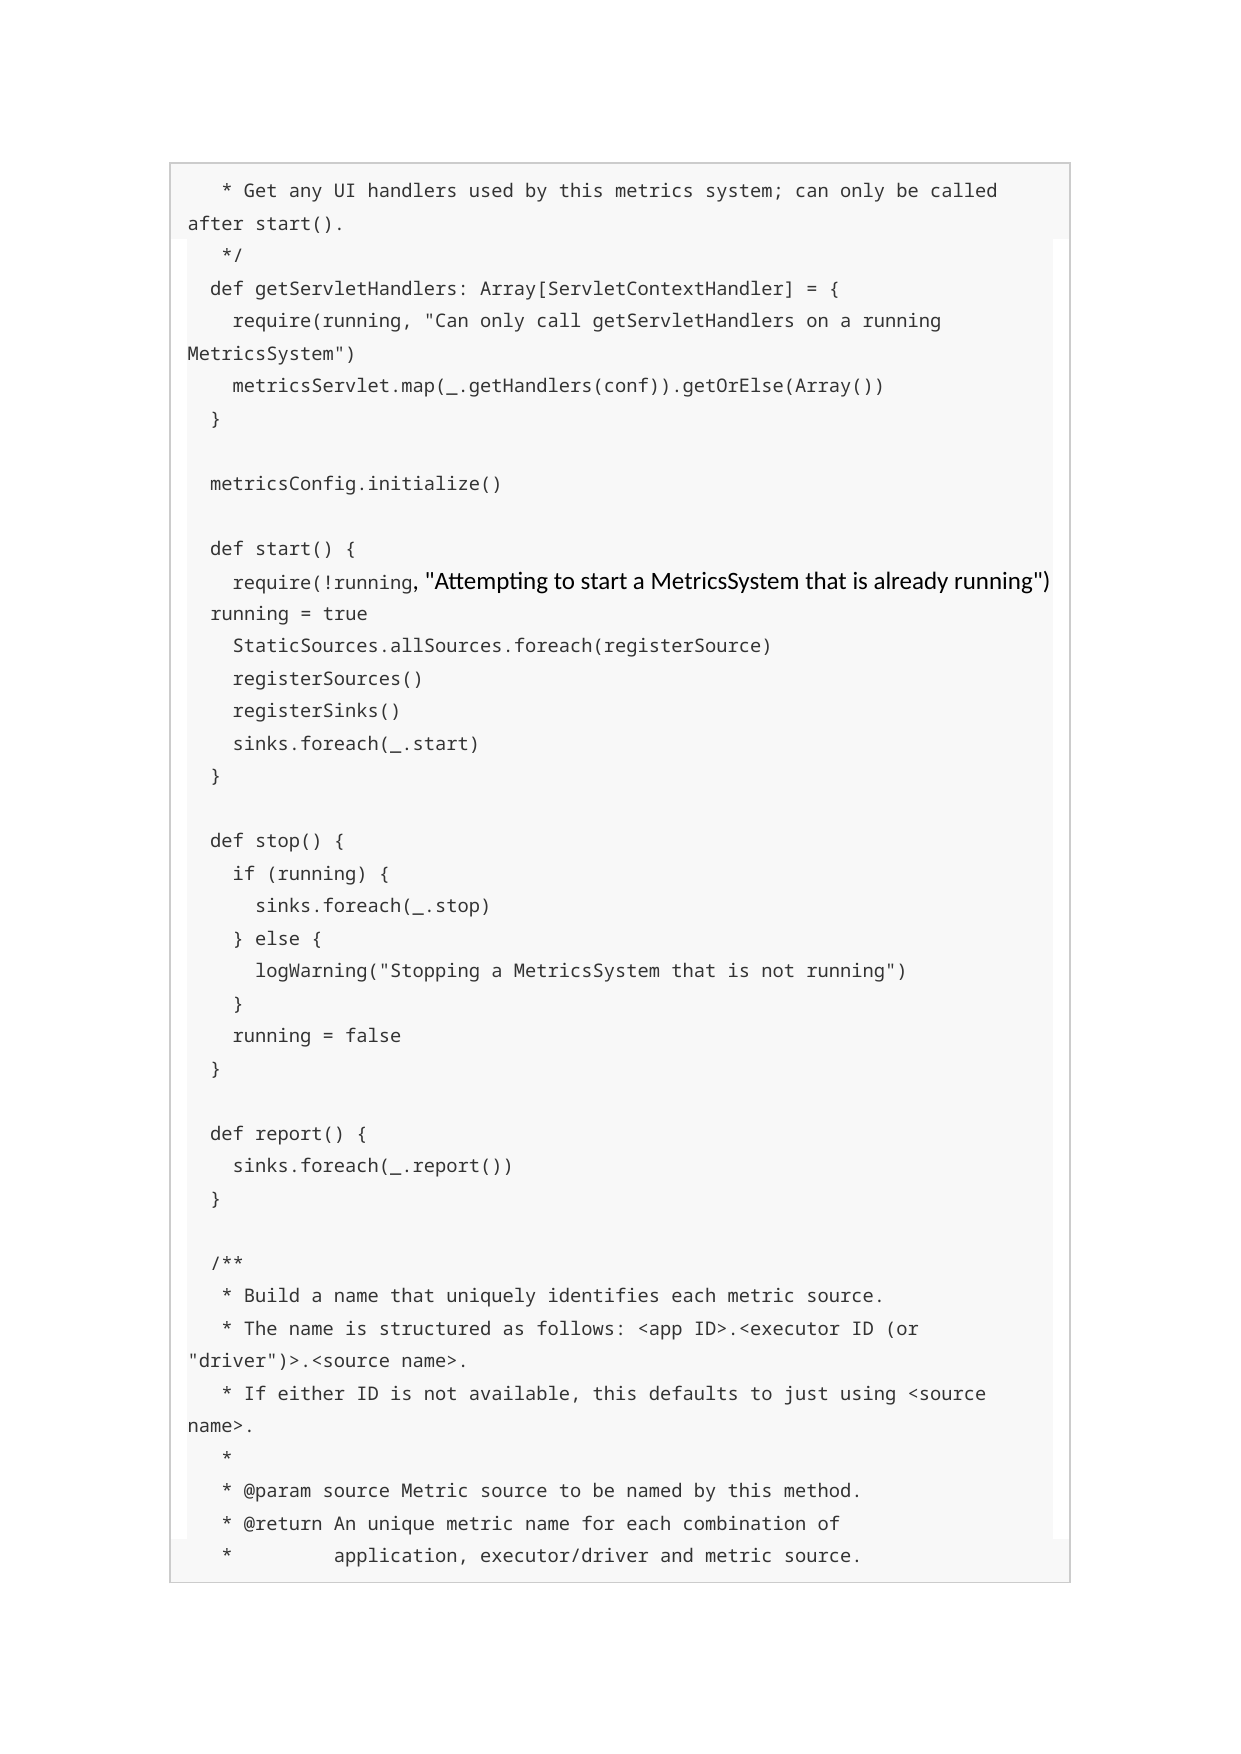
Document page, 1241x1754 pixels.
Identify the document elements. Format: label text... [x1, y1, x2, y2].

text */ [187, 239, 1053, 271]
text } else { [187, 921, 1053, 954]
text } [187, 1051, 1053, 1084]
text def start() { [187, 531, 1053, 564]
text def stop() { [187, 824, 1053, 856]
text metricsServlet.map(_.getHandlers(conf)).getOrElse(Array()) [187, 369, 1053, 401]
text sinks.foreach(_.stop) [187, 889, 1053, 921]
text sinks.foreach(_.report()) [187, 1149, 1053, 1181]
text sinks.foreach(_.start) [187, 726, 1053, 759]
text } [187, 759, 1053, 791]
text * application, executor/driver and metric source. [171, 1527, 1069, 1582]
text registerSinks() [187, 694, 1053, 726]
text * The name is structured as follows: <app ID>.<executor ID (or "driver")>.<source name>. [187, 1311, 1053, 1376]
text running = true [187, 596, 1053, 629]
text def report() { [187, 1116, 1053, 1149]
text StaticSources.allSources.foreach(registerSource) [187, 629, 1053, 661]
text metricsConfig.initialize() [187, 466, 1053, 499]
text } [187, 986, 1053, 1019]
text require(!running, "Attempting to start a MetricsSystem that is already running") [187, 564, 1053, 596]
text } [187, 1181, 1053, 1214]
text def getServletHandlers: Array[ServletContextHandler] = { [187, 271, 1053, 304]
text * If either ID is not available, this defaults to just using <source name>. [187, 1376, 1053, 1441]
text logWarning("Stopping a MetricsSystem that is not running") [187, 954, 1053, 986]
text } [187, 401, 1053, 434]
text * Get any UI handlers used by this metrics system; can only be called after start(). [171, 164, 1069, 239]
text * Build a name that uniquely identifies each metric source. [187, 1279, 1053, 1311]
text /** [187, 1246, 1053, 1279]
text running = false [187, 1019, 1053, 1051]
text * @return An unique metric name for each combination of [187, 1506, 1053, 1527]
text require(running, "Can only call getServletHandlers on a running MetricsSystem") [187, 304, 1053, 369]
text * [187, 1441, 1053, 1474]
text * @param source Metric source to be named by this method. [187, 1474, 1053, 1506]
text if (running) { [187, 856, 1053, 889]
text registerSources() [187, 661, 1053, 694]
